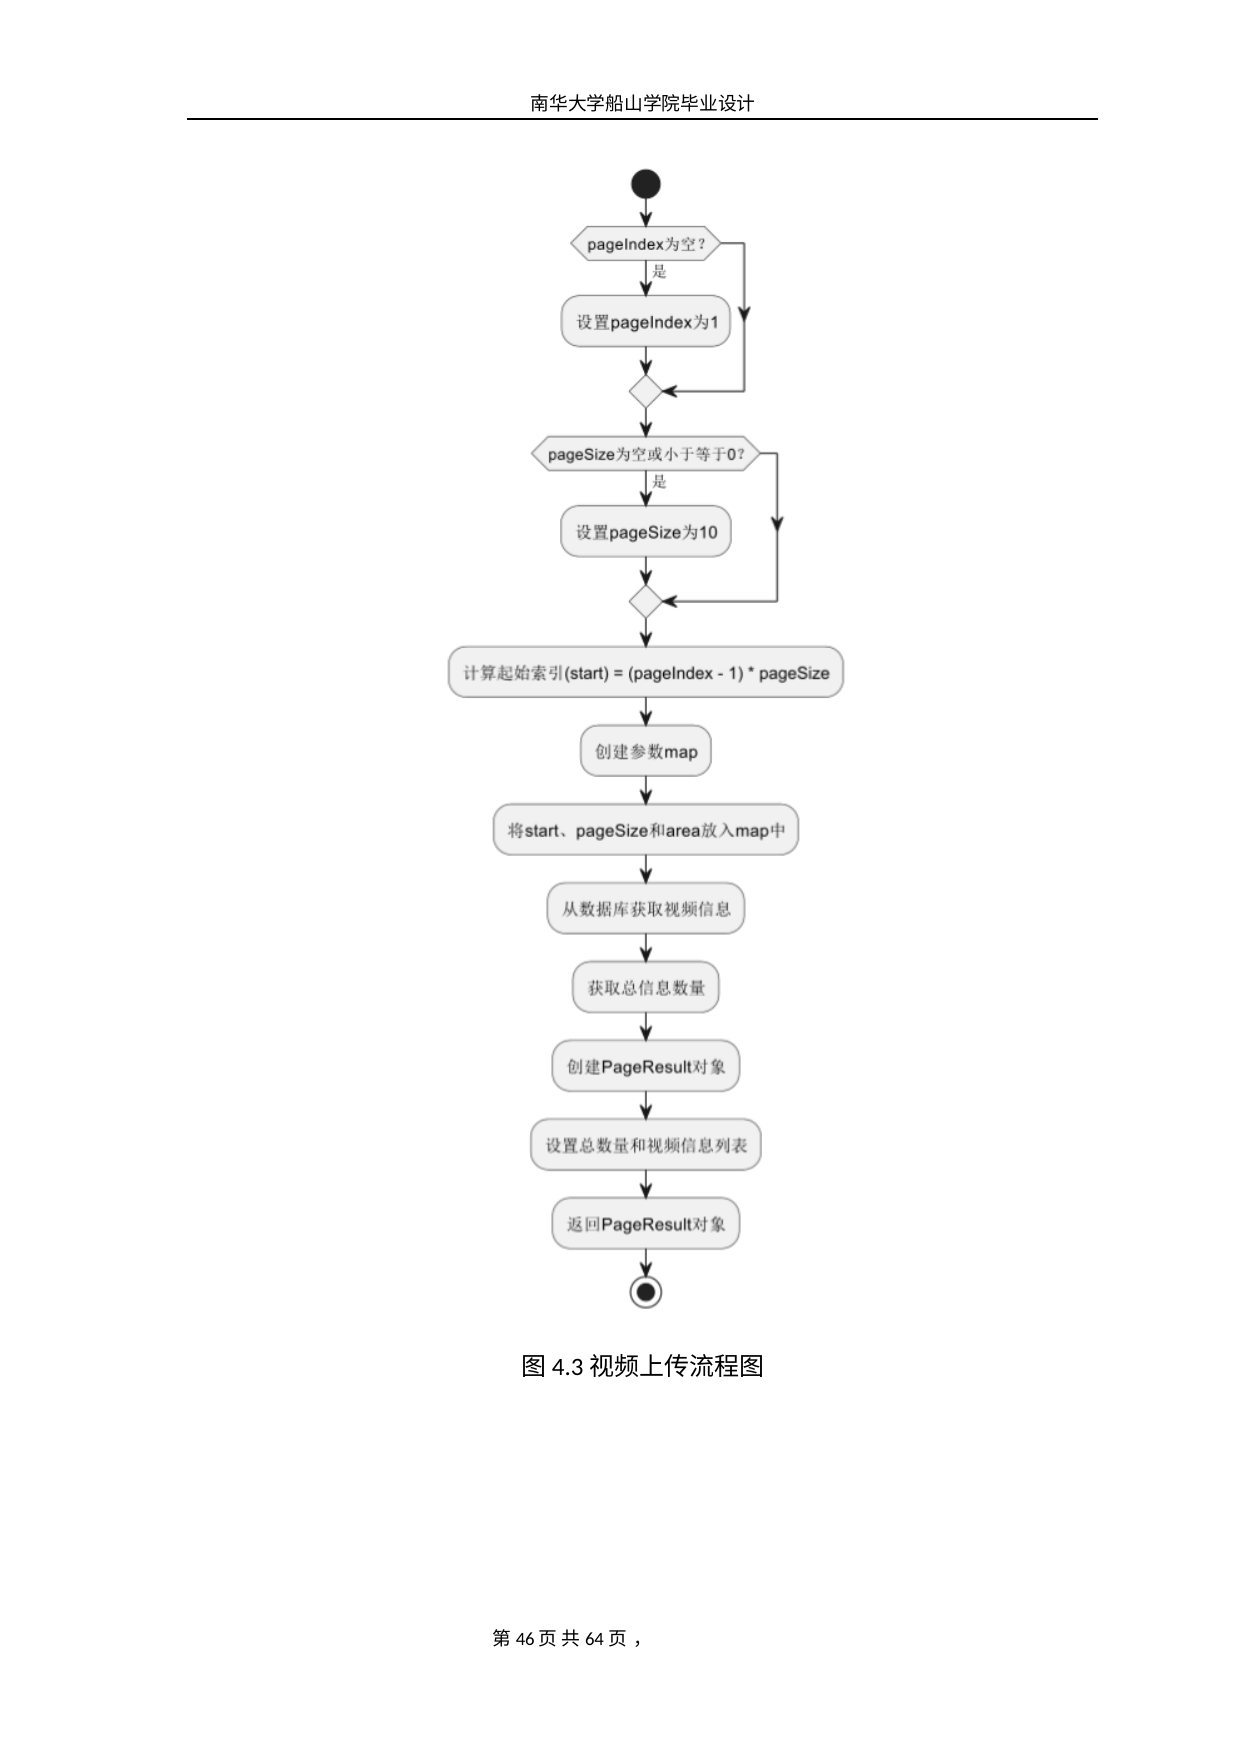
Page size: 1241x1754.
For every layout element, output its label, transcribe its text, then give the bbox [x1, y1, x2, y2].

picture [434, 162, 852, 1319]
text 图4.3 视频上传流程图 [187, 1332, 1098, 1397]
